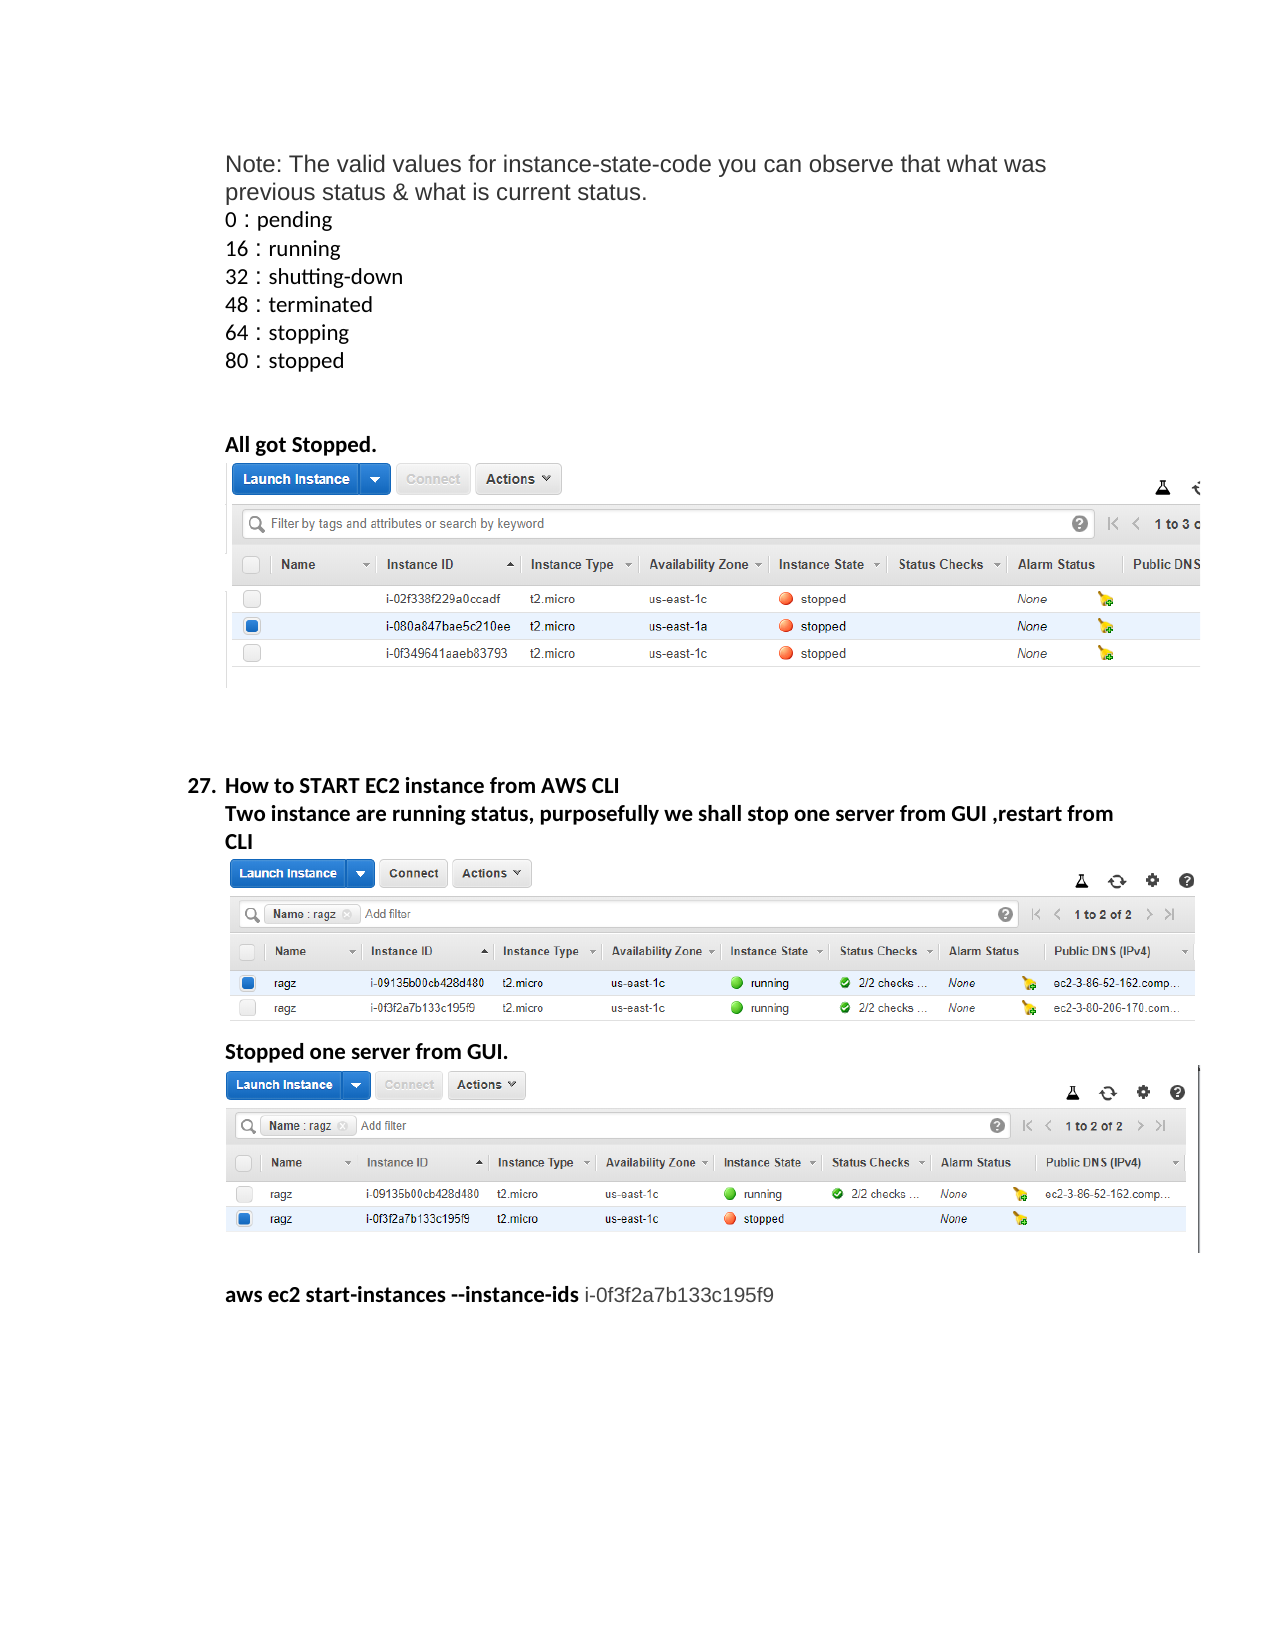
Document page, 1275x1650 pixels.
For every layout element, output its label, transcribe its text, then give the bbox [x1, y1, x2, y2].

text Two instance are running status, purposefully we shall stop one server from GUI ,restart from CLI [225, 799, 1125, 855]
text All got Stopped. [150, 431, 1125, 459]
picture [225, 1065, 1200, 1253]
text 80 : stopped [225, 346, 1125, 374]
text 16 : running [225, 233, 1125, 262]
text aws ec2 start-instances --instance-ids i-0f3f2a7b133c195f9 [150, 1280, 1125, 1308]
text 0 : pending [225, 205, 1125, 233]
text Note: The valid values for instance-state-code you can observe that what was previous status & what is current status. [648, 150, 1125, 205]
text Stopped one server from GUI. [150, 1037, 1125, 1065]
list How to START EC2 instance from AWS CLI [187, 771, 1125, 799]
text 64 : stopping [225, 318, 1125, 346]
picture [225, 855, 1200, 1038]
text 32 : shutting-down [225, 262, 1125, 290]
text 48 : terminated [225, 290, 1125, 318]
picture [225, 458, 1200, 688]
